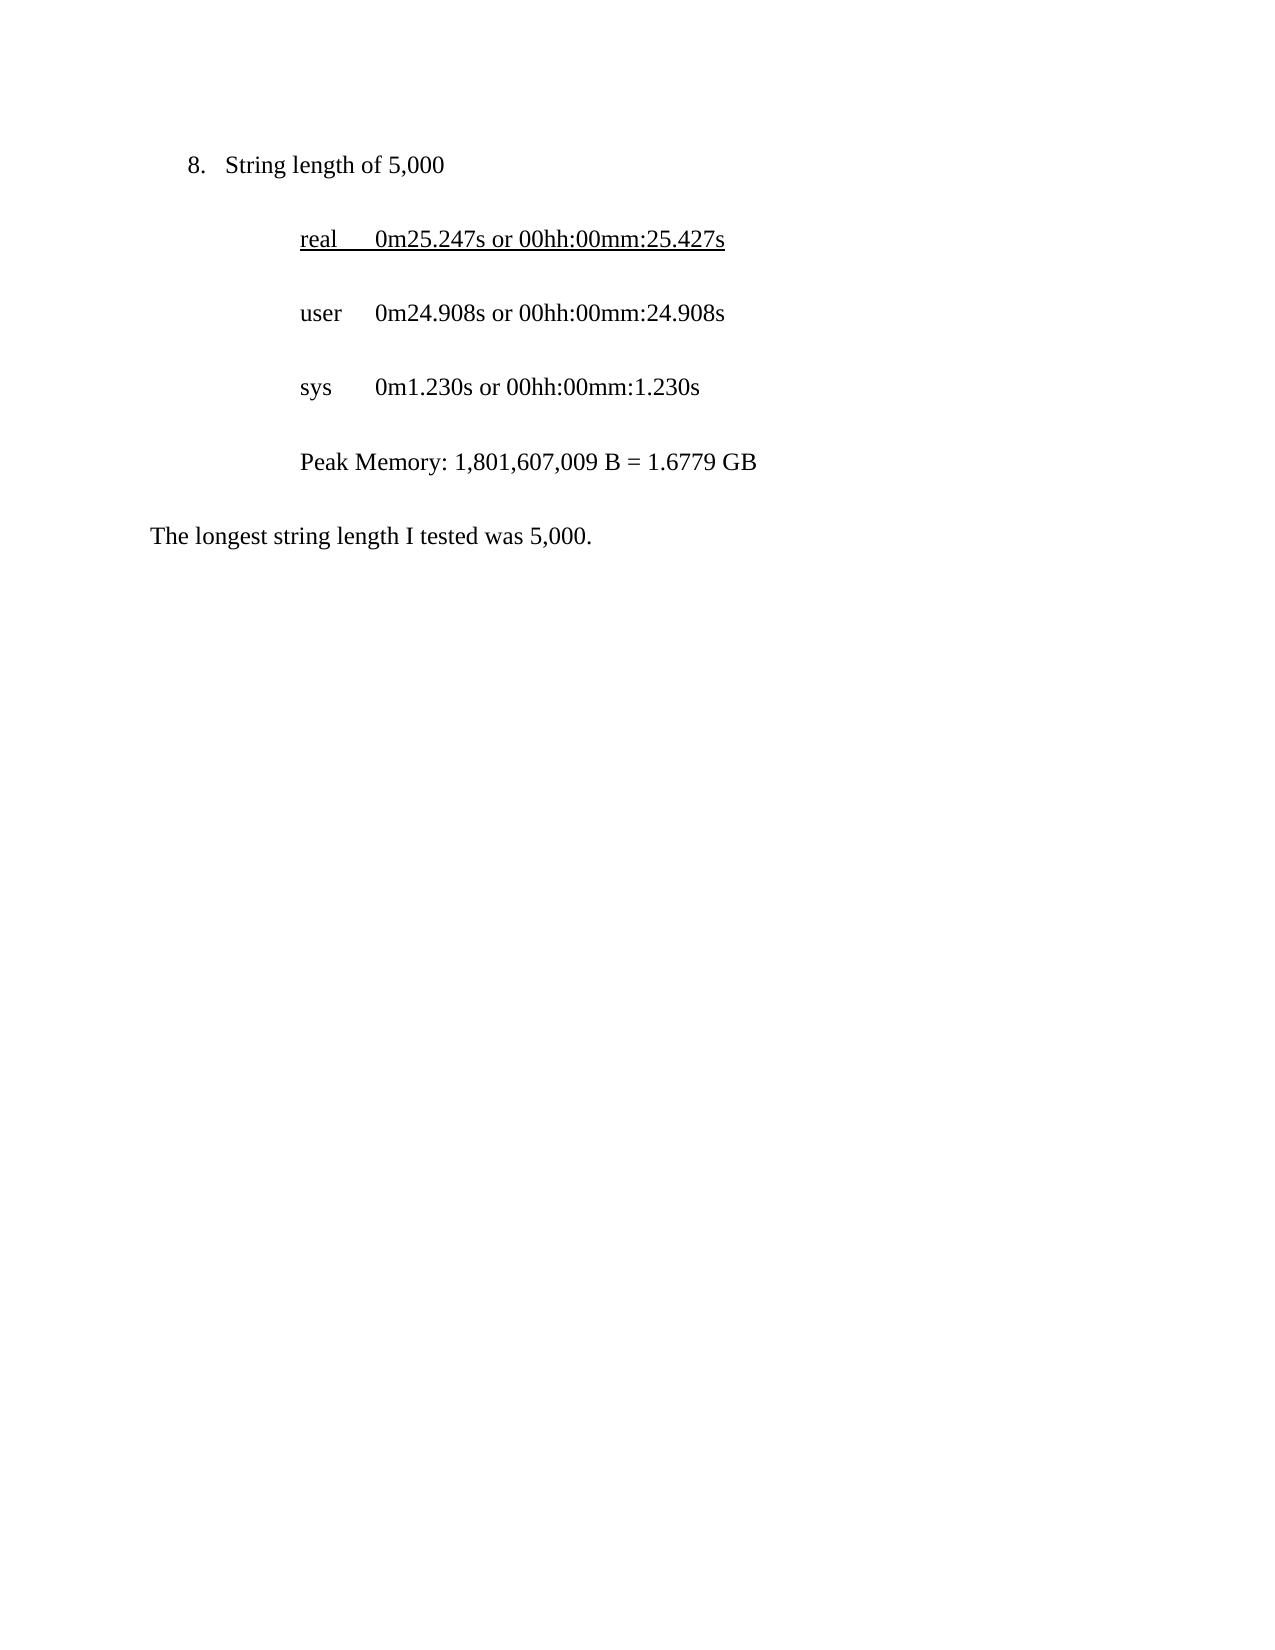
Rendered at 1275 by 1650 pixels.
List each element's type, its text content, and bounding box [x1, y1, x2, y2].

text real 0m25.247s or 00hh:00mm:25.427s [300, 224, 1125, 253]
list The longest string length I tested was 5,000. [150, 521, 1125, 549]
text Peak Memory: 1,801,607,009 B = 1.6779 GB [300, 447, 1125, 475]
list String length of 5,000 [187, 150, 1125, 179]
text user 0m24.908s or 00hh:00mm:24.908s [300, 298, 1125, 327]
text sys 0m1.230s or 00hh:00mm:1.230s [300, 372, 1125, 401]
